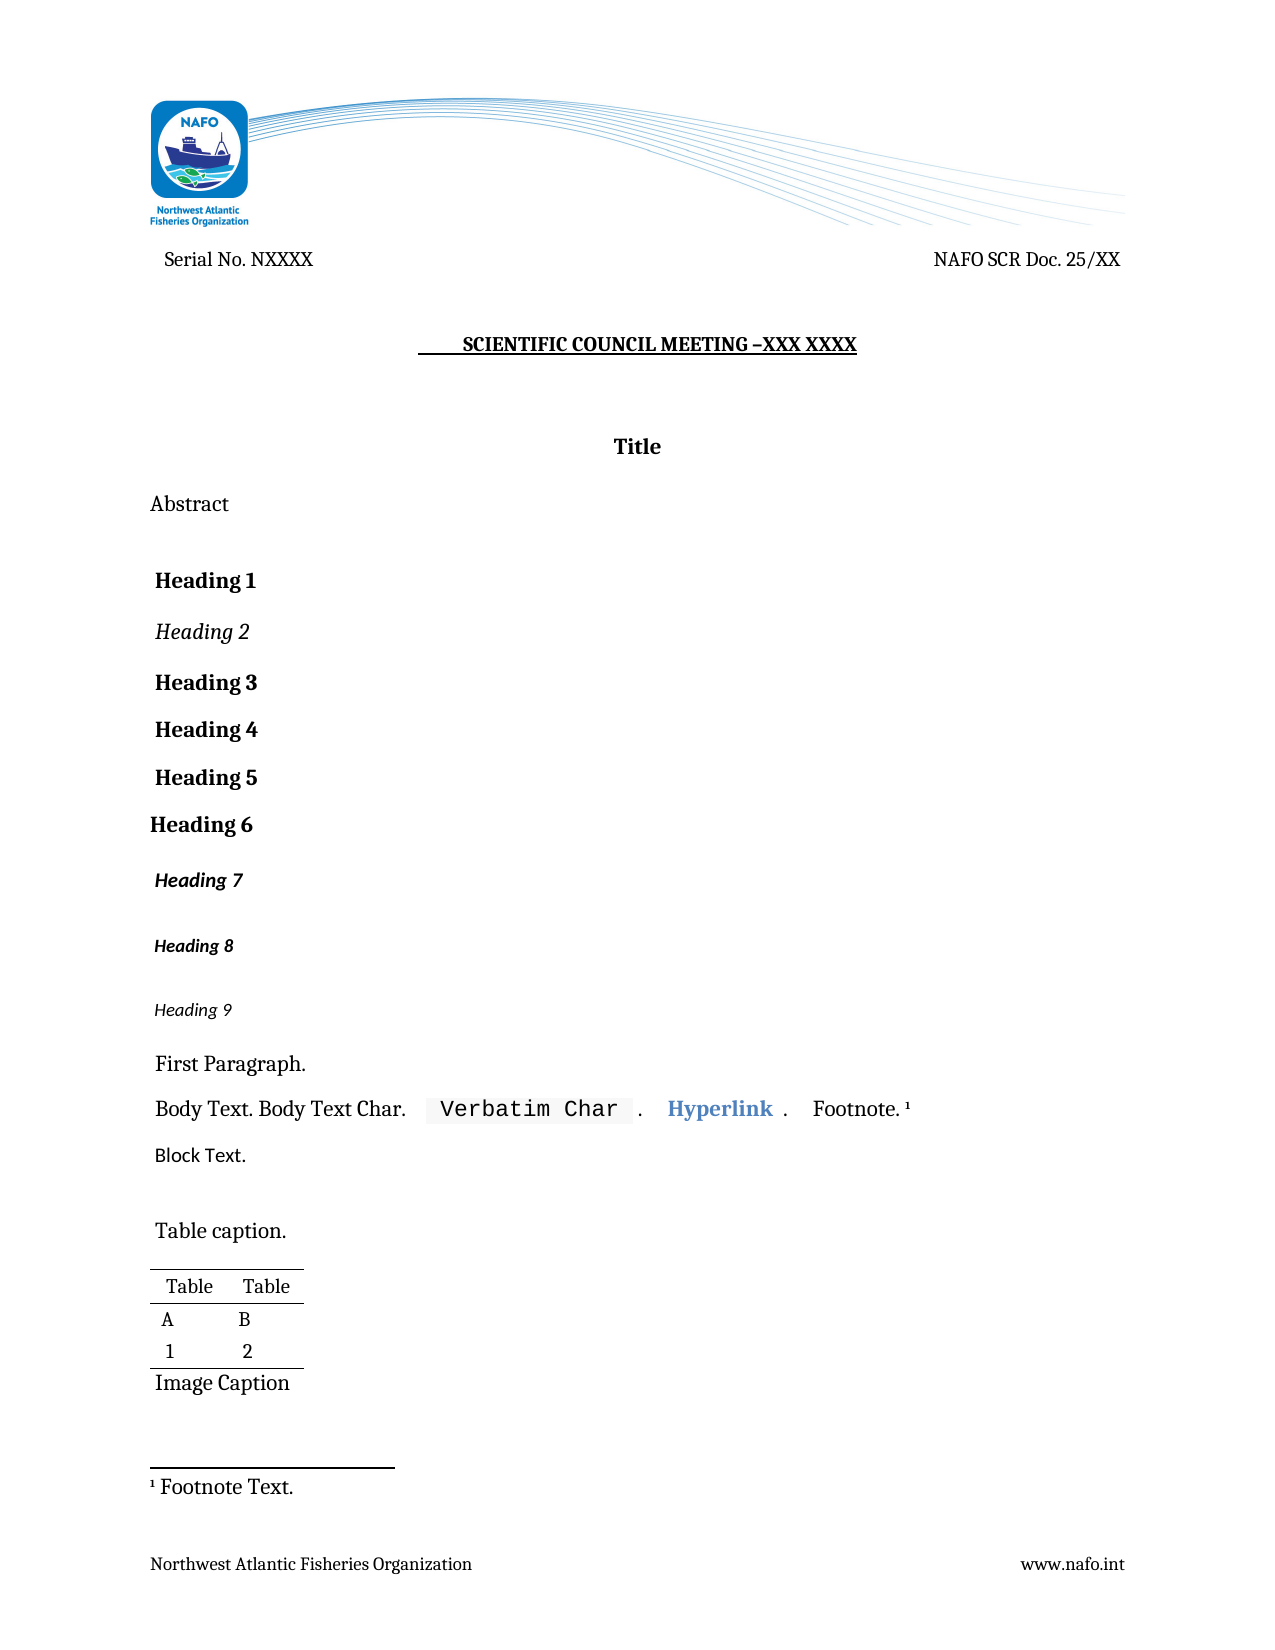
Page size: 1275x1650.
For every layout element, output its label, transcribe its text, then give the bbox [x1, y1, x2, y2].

table_cell A [150, 1304, 227, 1336]
subtitle Heading 4 [150, 717, 1125, 744]
title Title [150, 433, 1125, 460]
subtitle Heading 3 [150, 670, 1125, 696]
subtitle Heading 7 [150, 867, 1125, 893]
text Table caption. [150, 1218, 1125, 1244]
subtitle Heading 8 [150, 934, 1125, 957]
text Block Text. [150, 1142, 1125, 1168]
subtitle Heading 5 [150, 764, 1125, 791]
subtitle Heading 6 [150, 812, 1125, 838]
text Body Text. Body Text Char. Verbatim Char . Hyperlink . Footnote. [150, 1096, 1125, 1124]
table_header Table [227, 1270, 304, 1303]
picture [150, 75, 1125, 227]
text First Paragraph. [150, 1051, 1125, 1077]
text Abstract [150, 491, 1125, 517]
text Image Caption [150, 1369, 1125, 1396]
table_cell B [227, 1304, 304, 1336]
subtitle Heading 2 [150, 619, 1125, 645]
subtitle Heading 9 [150, 998, 1125, 1021]
table_cell 2 [227, 1336, 304, 1368]
table_header Table [150, 1270, 227, 1303]
subtitle Heading 1 [150, 567, 1125, 594]
table_cell 1 [150, 1336, 227, 1368]
